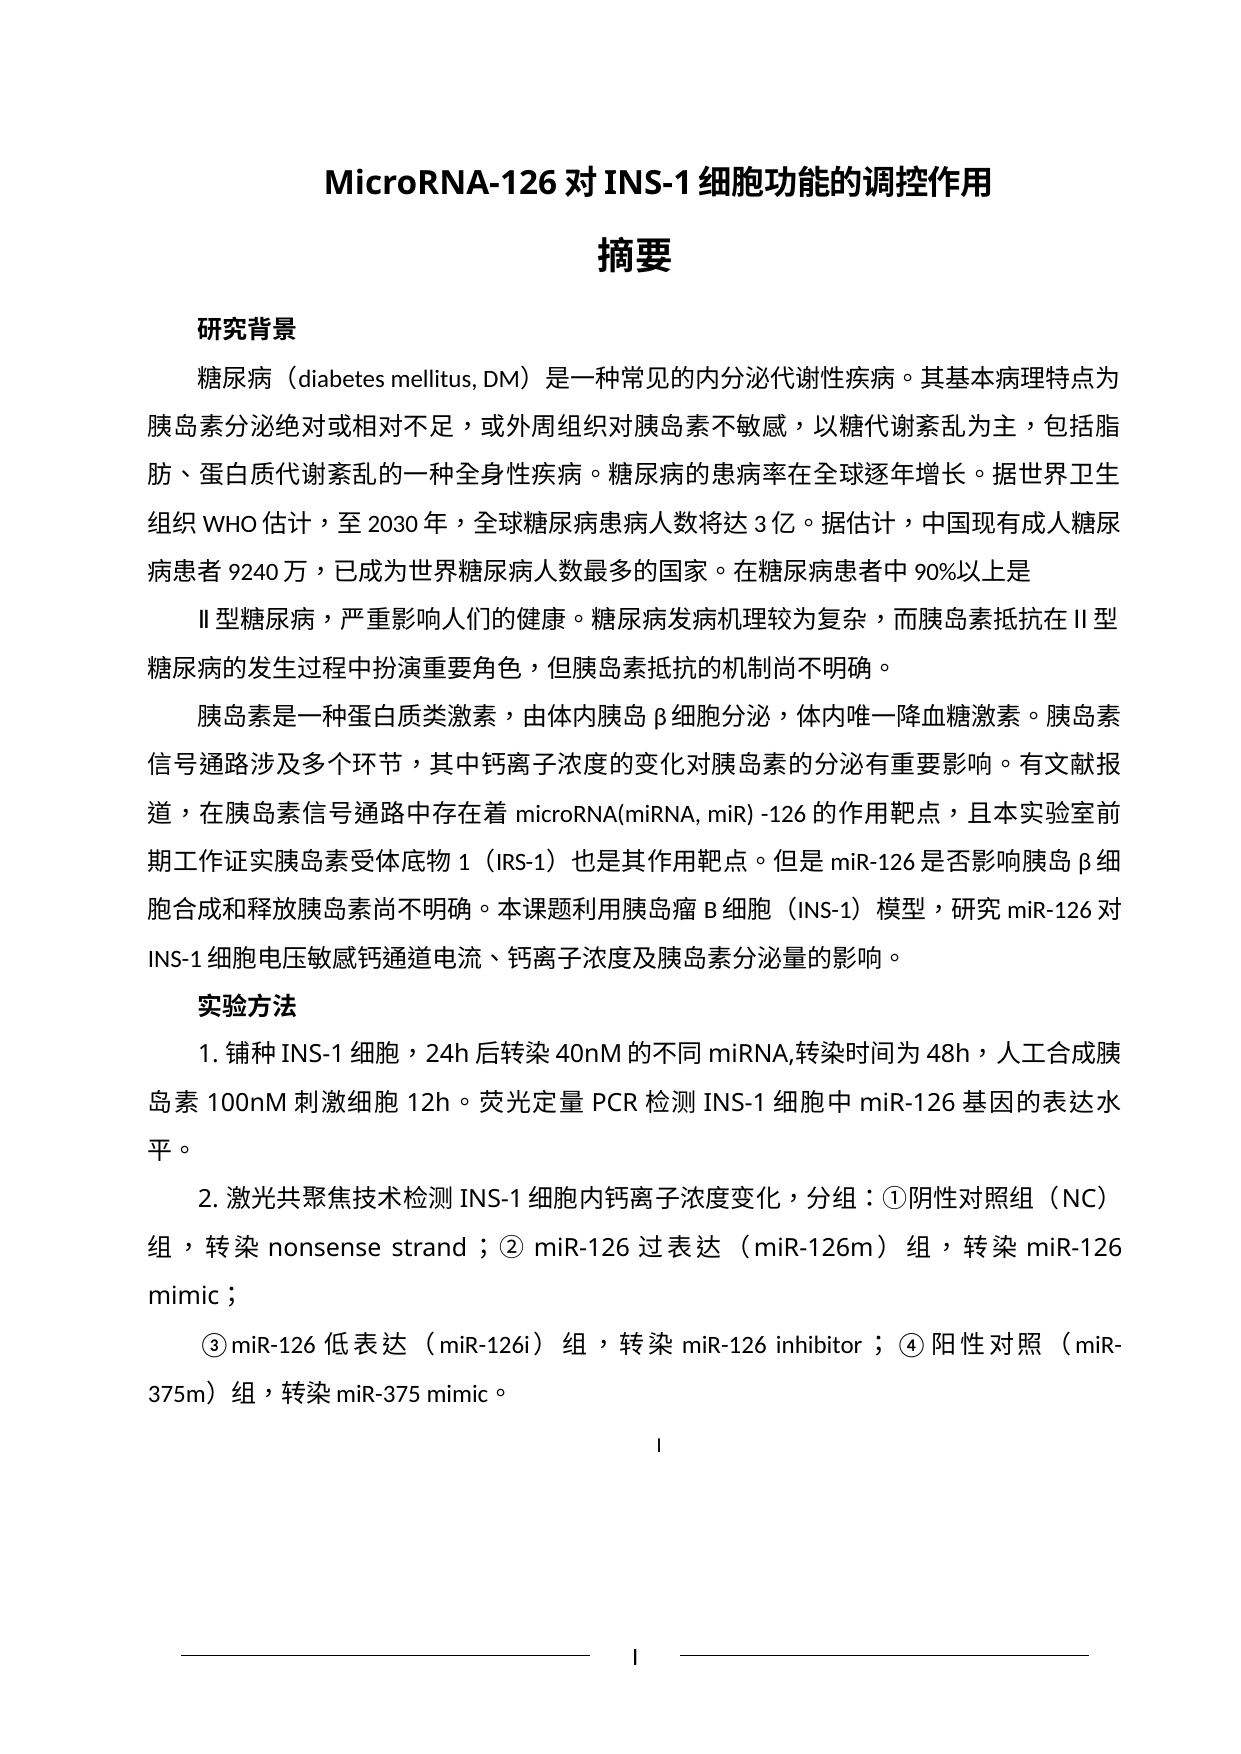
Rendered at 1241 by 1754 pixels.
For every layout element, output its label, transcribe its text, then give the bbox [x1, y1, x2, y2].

text 胰岛素是一种蛋白质类激素，由体内胰岛β细胞分泌，体内唯一降血糖激素。胰岛素信号通路涉及多个环节，其中钙离子浓度的变化对胰岛素的分泌有重要影响。有文献报道，在胰岛素信号通路中存在着microRNA(miRNA, miR) -126的作用靶点，且本实验室前期工作证实胰岛素受体底物1（IRS-1）也是其作用靶点。但是miR-126是否影响胰岛β细胞合成和释放胰岛素尚不明确。本课题利用胰岛瘤B细胞（INS-1）模型，研究miR-126对INS-1细胞电压敏感钙通道电流、钙离子浓度及胰岛素分泌量的影响。 [148, 683, 1122, 973]
text MicroRNA-126对INS-1细胞功能的调控作用 [196, 159, 1122, 204]
text Ⅱ型糖尿病，严重影响人们的健康。糖尿病发病机理较为复杂，而胰岛素抵抗在Ⅱ型糖尿病的发生过程中扮演重要角色，但胰岛素抵抗的机制尚不明确。 [148, 587, 1122, 683]
text 糖尿病（diabetes mellitus, DM）是一种常见的内分泌代谢性疾病。其基本病理特点为胰岛素分泌绝对或相对不足，或外周组织对胰岛素不敏感，以糖代谢紊乱为主，包括脂肪、蛋白质代谢紊乱的一种全身性疾病。糖尿病的患病率在全球逐年增长。据世界卫生组织WHO估计，至2030年，全球糖尿病患病人数将达3亿。据估计，中国现有成人糖尿病患者9240万，已成为世界糖尿病人数最多的国家。在糖尿病患者中90%以上是 [148, 345, 1122, 587]
text 2. 激光共聚焦技术检测INS-1细胞内钙离子浓度变化，分组：①阴性对照组（NC）组，转染nonsense strand；②miR-126过表达（miR-126m）组，转染miR-126 mimic； [148, 1167, 1122, 1312]
text 1. 铺种INS-1细胞，24h后转染40nM的不同miRNA,转染时间为48h，人工合成胰岛素100nM刺激细胞12h。荧光定量PCR检测INS-1细胞中miR-126基因的表达水平。 [148, 1022, 1122, 1167]
text ③miR-126低表达（miR-126i）组，转染miR-126 inhibitor；④阳性对照（miR-375m）组，转染miR-375 mimic。 [148, 1312, 1122, 1408]
text 摘要 [148, 228, 1122, 281]
text Ⅰ [195, 1408, 1122, 1457]
